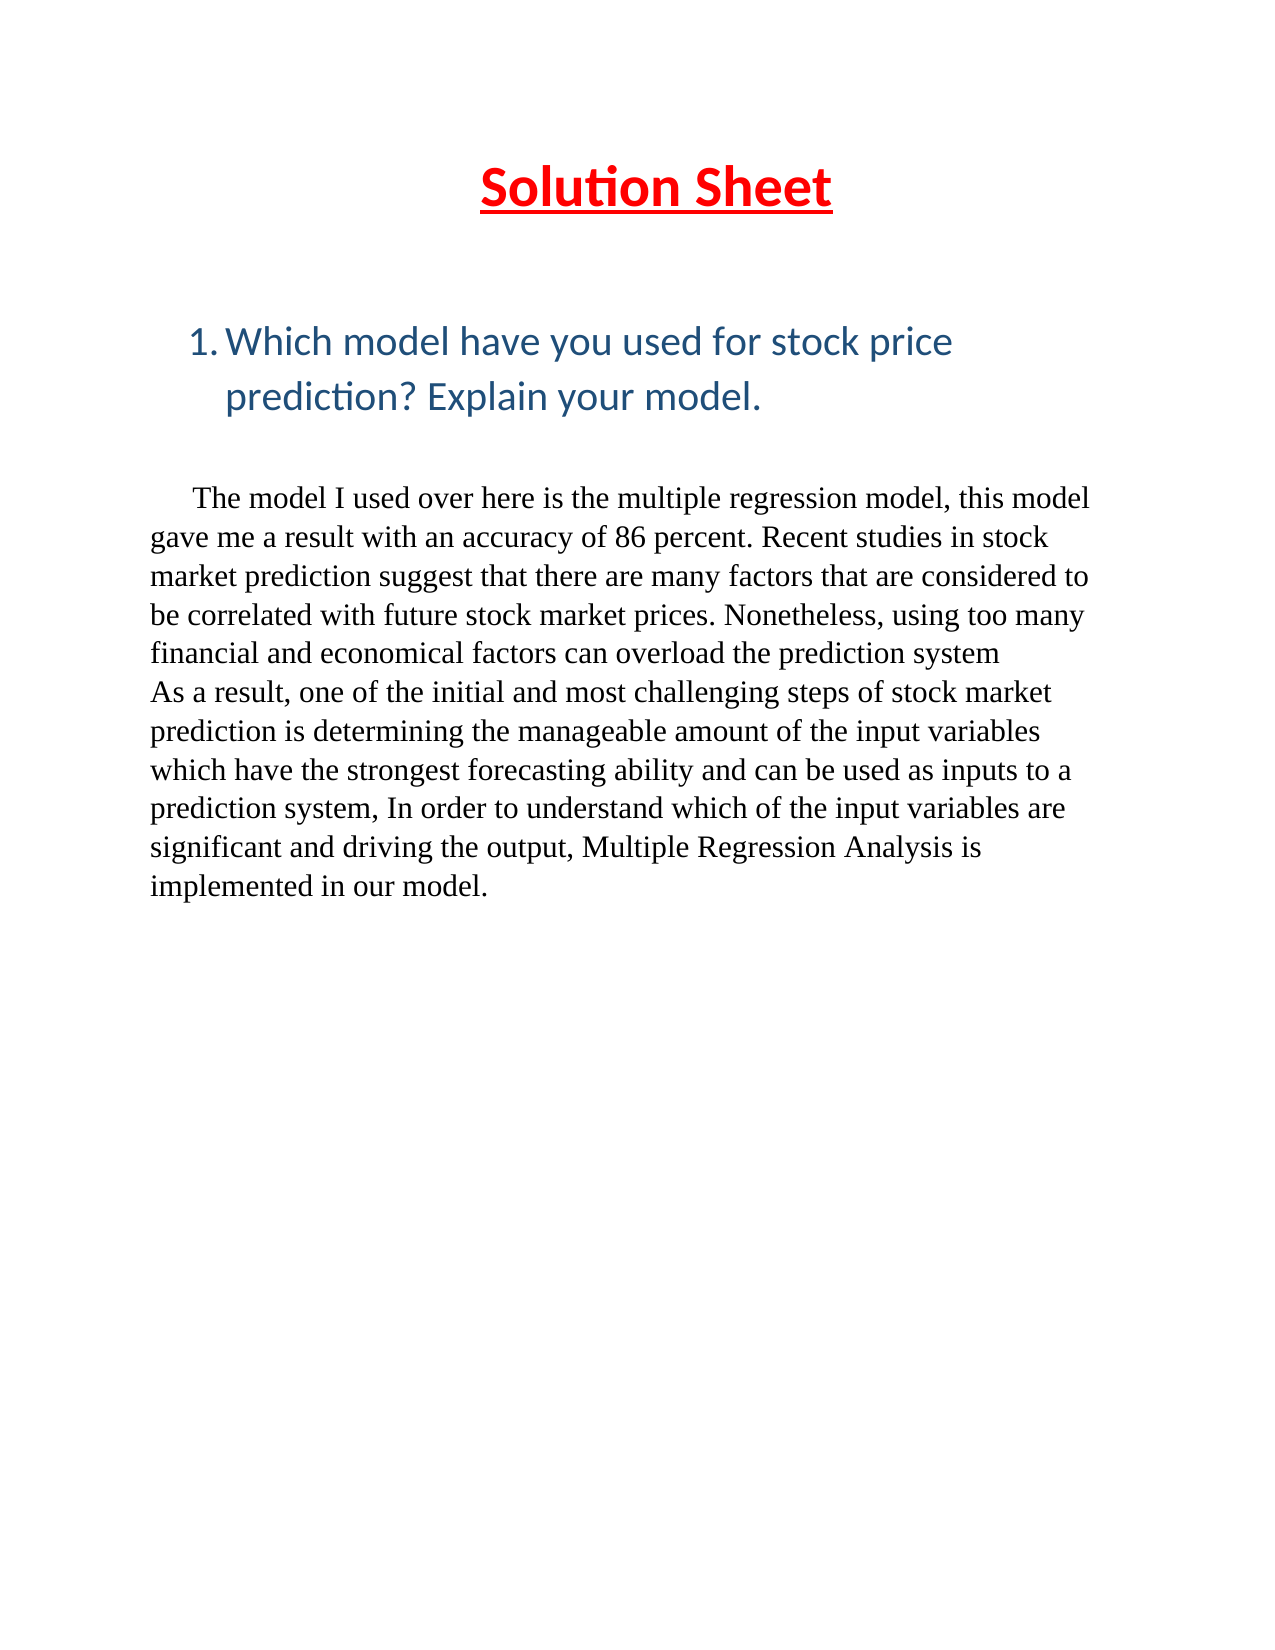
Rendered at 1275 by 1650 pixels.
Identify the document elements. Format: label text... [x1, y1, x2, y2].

text The model I used over here is the multiple regression model, this model gave me a result with an accuracy of 86 percent. Recent studies in stock market prediction suggest that there are many factors that are considered to be correlated with future stock market prices. Nonetheless, using too many financial and economical factors can overload the prediction system [150, 480, 1125, 671]
text Solution Sheet [187, 150, 1125, 221]
text As a result, one of the initial and most challenging steps of stock market prediction is determining the manageable amount of the input variables which have the strongest forecasting ability and can be used as inputs to a prediction system, In order to understand which of the input variables are significant and driving the output, Multiple Regression Analysis is implemented in our model. [150, 673, 1125, 903]
list Which model have you used for stock price prediction? Explain your model. [187, 315, 1125, 421]
